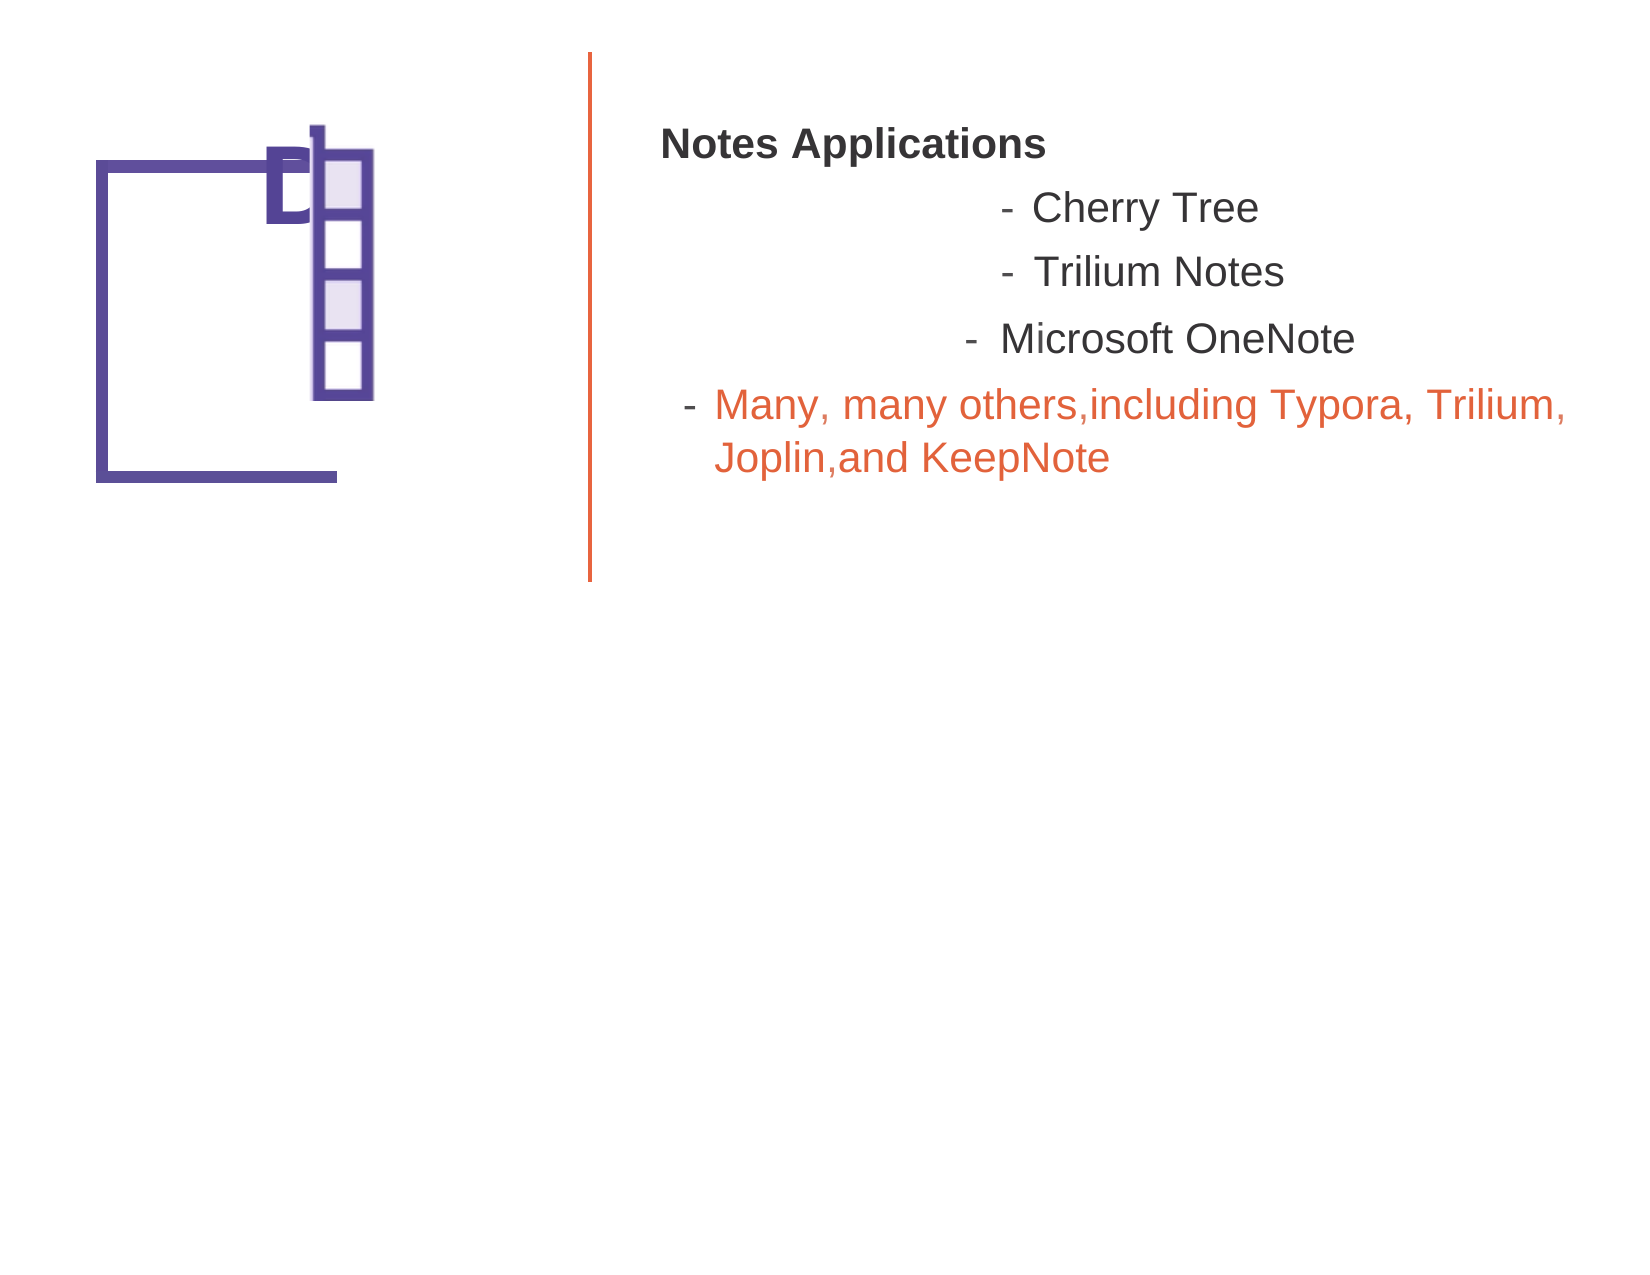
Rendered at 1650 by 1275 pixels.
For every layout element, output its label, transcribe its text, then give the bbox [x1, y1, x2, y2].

list Trilium Notes [682, 247, 1603, 296]
list Cherry Tree [683, 182, 1577, 231]
text Notes Applications [592, 119, 1637, 168]
list Many, many others,including Typora, Trilium, Joplin,and KeepNote [683, 380, 1625, 482]
list Microsoft OneNote [683, 314, 1637, 363]
picture [309, 122, 376, 401]
text Notes Applications [70, 119, 588, 168]
